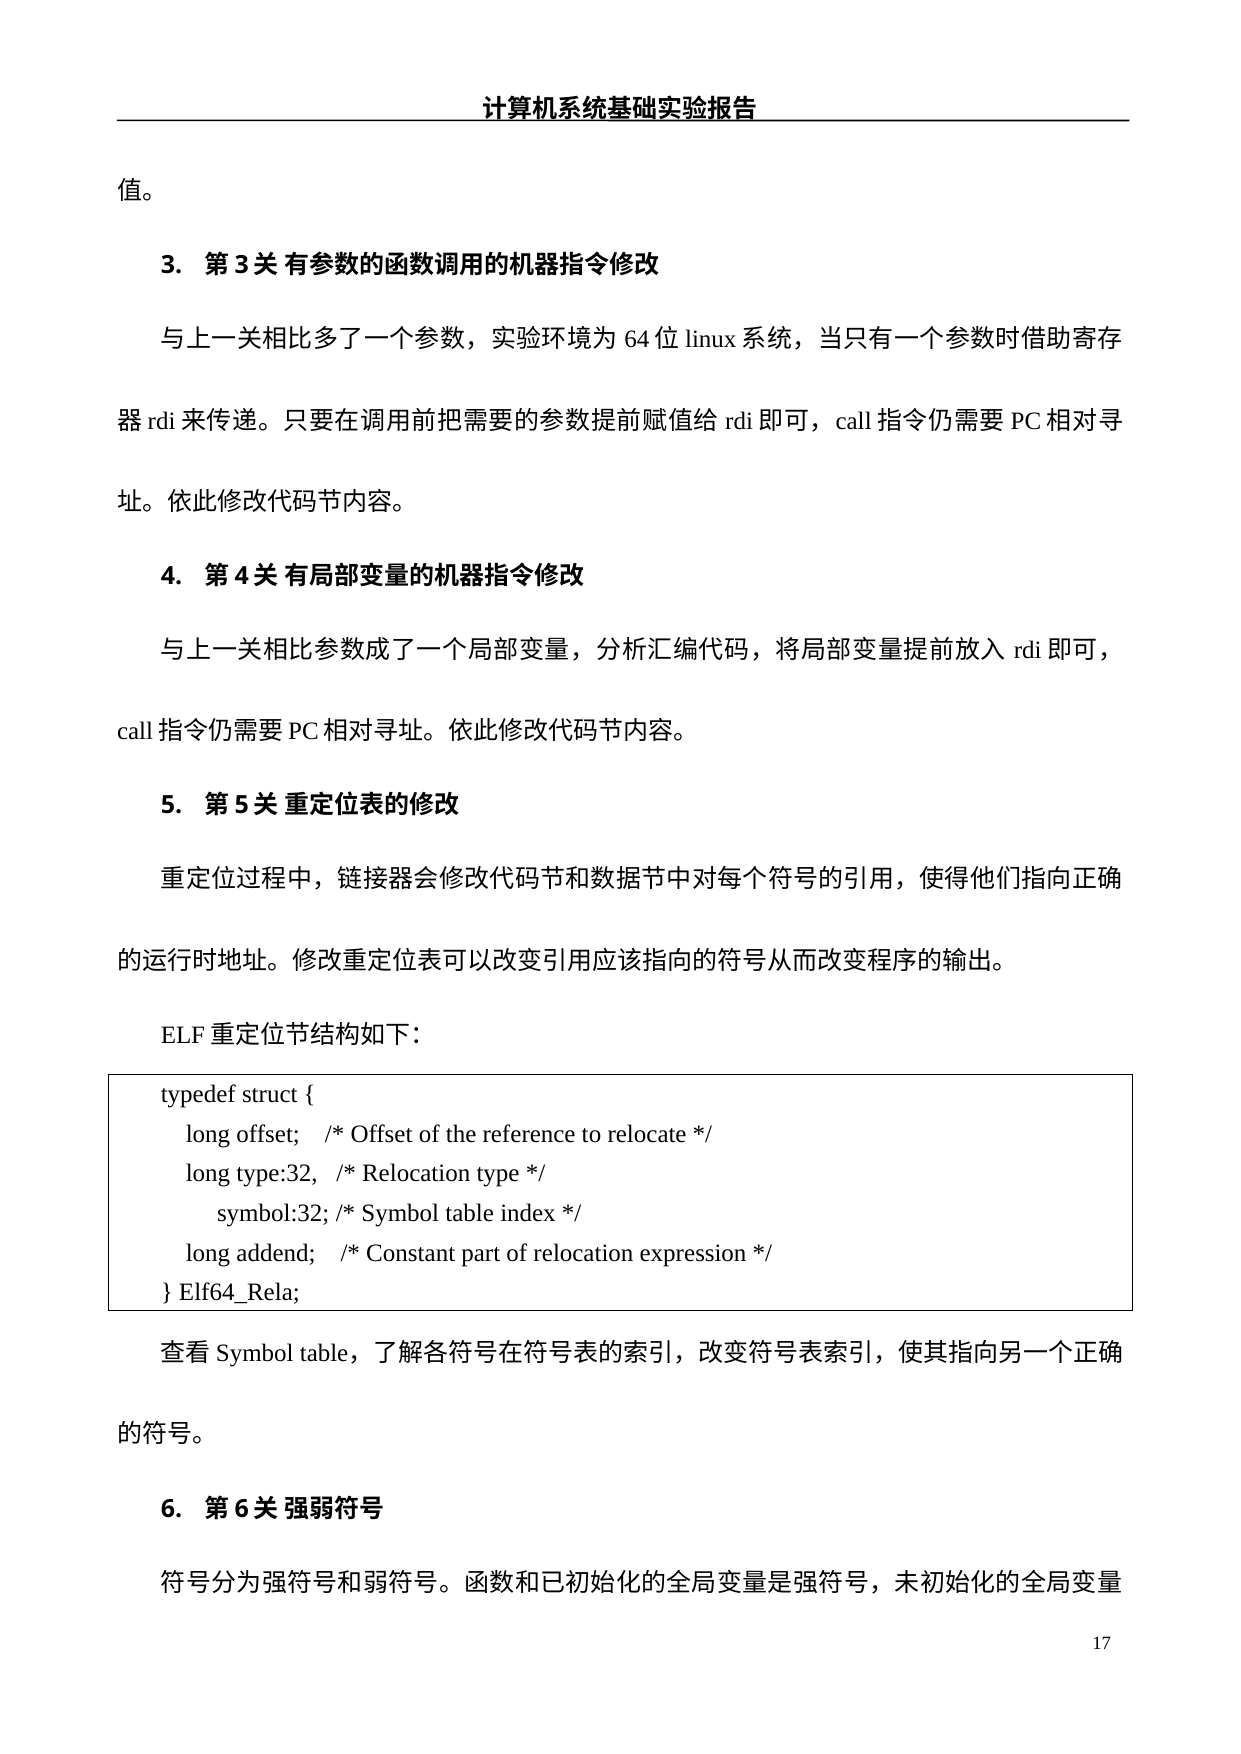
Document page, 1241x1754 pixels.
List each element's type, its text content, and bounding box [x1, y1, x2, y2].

text long addend; /* Constant part of relocation expression */ [109, 1233, 1132, 1268]
text 与上一关相比参数成了一个局部变量，分析汇编代码，将局部变量提前放入rdi即可， call指令仍需要PC相对寻址。依此修改代码节内容。 [117, 615, 1123, 761]
text 重定位过程中，链接器会修改代码节和数据节中对每个符号的引用，使得他们指向正确的运行时地址。修改重定位表可以改变引用应该指向的符号从而改变程序的输出。 [117, 844, 1123, 991]
list 第4关 有局部变量的机器指令修改 [161, 541, 1123, 606]
text 查看Symbol table，了解各符号在符号表的索引，改变符号表索引，使其指向另一个正确的符号。 [117, 1318, 1123, 1464]
text long offset; /* Offset of the reference to relocate */ [109, 1114, 1132, 1149]
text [117, 1548, 1123, 1613]
list 第5关 重定位表的修改 [161, 771, 1123, 836]
text long type:32, /* Relocation type */ [109, 1153, 1132, 1189]
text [117, 156, 1123, 221]
list 第3关 有参数的函数调用的机器指令修改 [161, 231, 1123, 296]
list 第6关 强弱符号 [161, 1474, 1123, 1539]
text 与上一关相比多了一个参数，实验环境为64位linux系统，当只有一个参数时借助寄存器rdi来传递。只要在调用前把需要的参数提前赋值给rdi即可，call指令仍需要PC相对寻址。依此修改代码节内容。 [117, 304, 1123, 532]
text symbol:32; /* Symbol table index */ [109, 1193, 1132, 1229]
text } Elf64_Rela; [109, 1272, 1132, 1310]
text typedef struct { [109, 1075, 1132, 1109]
text ELF重定位节结构如下： [117, 1000, 1123, 1065]
